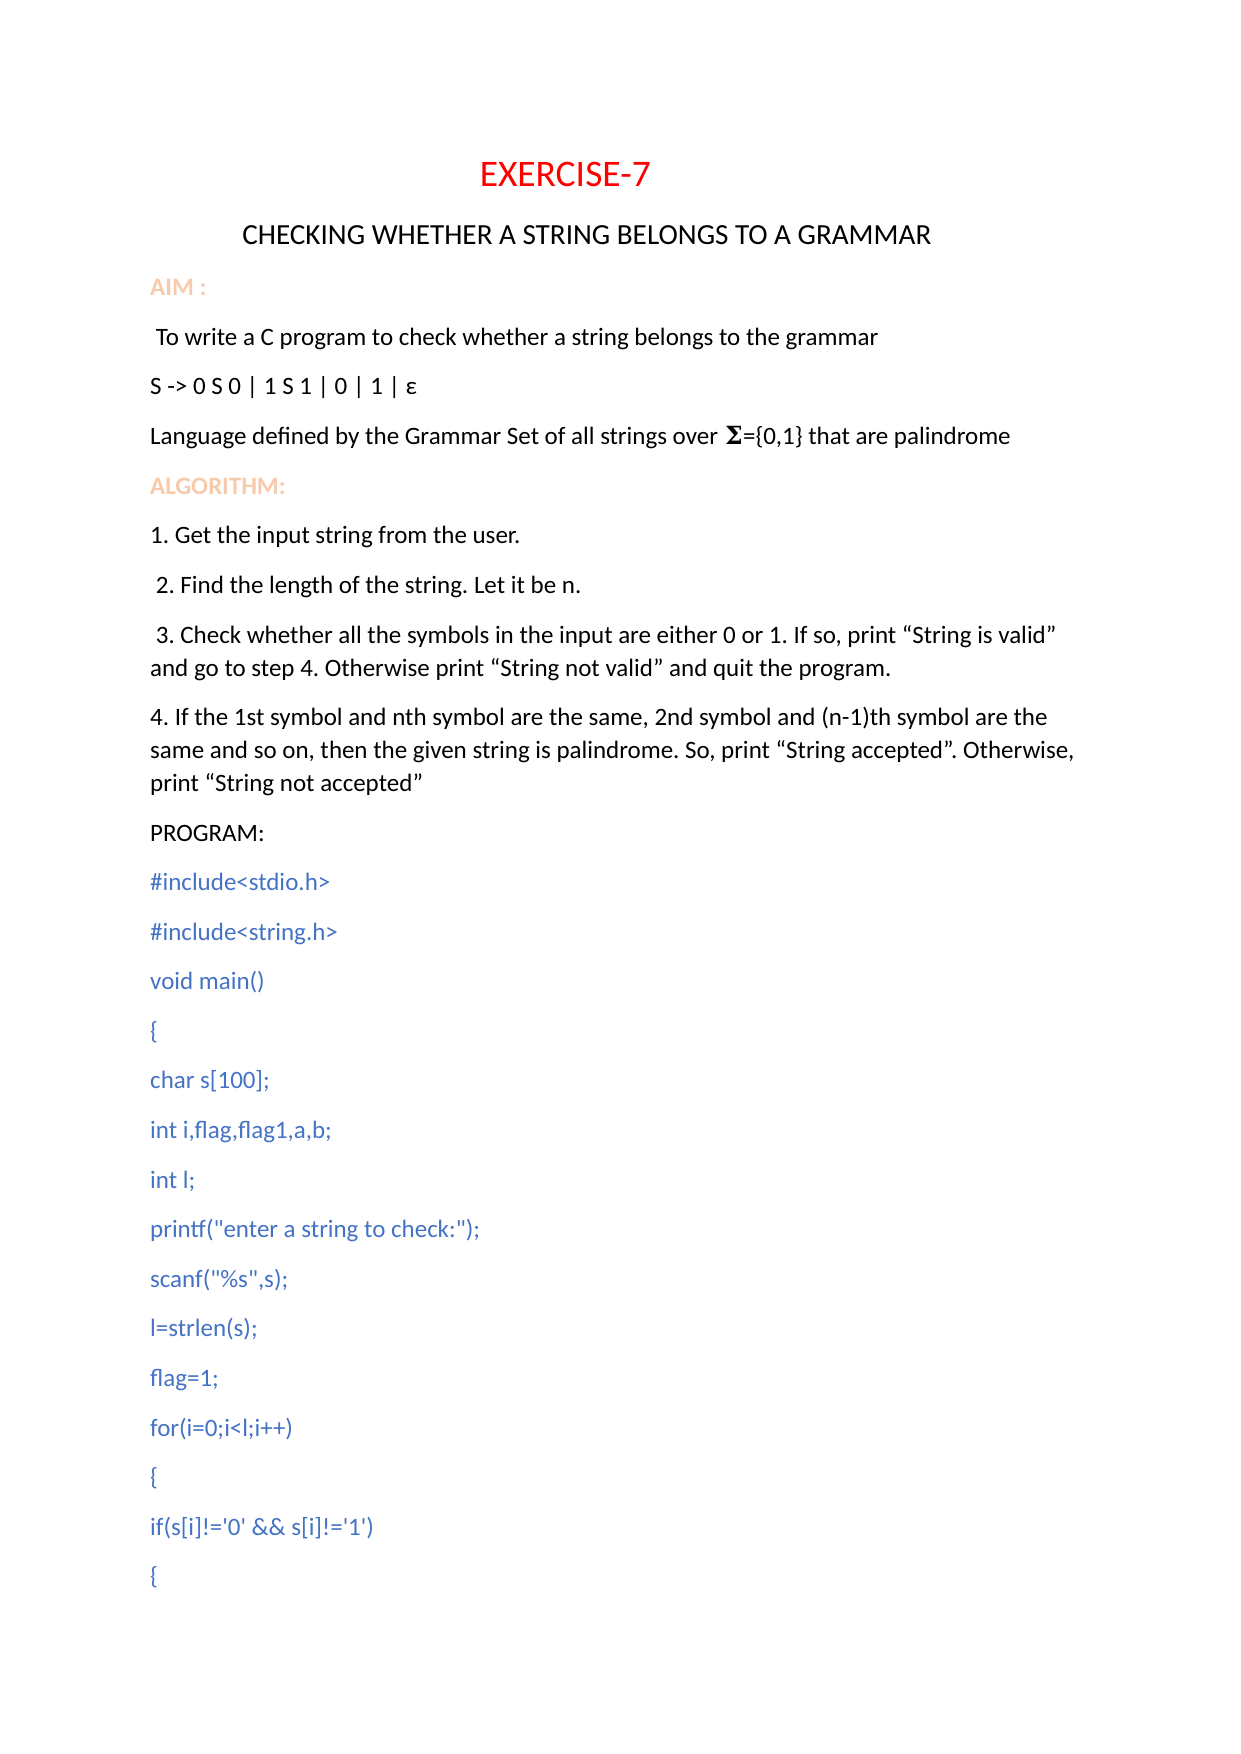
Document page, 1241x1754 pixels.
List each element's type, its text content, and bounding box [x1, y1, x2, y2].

text int l; [150, 1164, 1090, 1194]
text CHECKING WHETHER A STRING BELONGS TO A GRAMMAR [150, 216, 1090, 252]
text AIM : [150, 271, 1090, 302]
text printf("enter a string to check:"); [150, 1213, 1090, 1244]
text #include<stdio.h> [150, 866, 1090, 897]
text if(s[i]!='0' && s[i]!='1') [150, 1511, 1090, 1541]
text for(i=0;i<l;i++) [150, 1412, 1090, 1442]
text l=strlen(s); [150, 1313, 1090, 1343]
text PROGRAM: [150, 817, 1090, 847]
text EXERCISE-7 [150, 150, 1090, 196]
text { [150, 1561, 1090, 1591]
text S -> 0 S 0 | 1 S 1 | 0 | 1 | ε [150, 370, 1090, 401]
text int i,flag,flag1,a,b; [150, 1114, 1090, 1145]
text { [150, 1015, 1090, 1046]
text { [150, 1461, 1090, 1492]
text ALGORITHM: [150, 470, 1090, 501]
text To write a C program to check whether a string belongs to the grammar [150, 321, 1090, 351]
text scanf("%s",s); [150, 1263, 1090, 1293]
text 1. Get the input string from the user. [150, 520, 1090, 550]
text 4. If the 1st symbol and nth symbol are the same, 2nd symbol and (n-1)th symbol are the same and so on, then the given string is palindrome. So, print “String accepted”. Otherwise, print “String not accepted” [150, 701, 1090, 798]
text void main() [150, 966, 1090, 996]
text flag=1; [150, 1362, 1090, 1393]
text char s[100]; [150, 1065, 1090, 1095]
text 3. Check whether all the symbols in the input are either 0 or 1. If so, print “String is valid” and go to step 4. Otherwise print “String not valid” and quit the program. [150, 619, 1090, 682]
text #include<string.h> [150, 916, 1090, 946]
text Language defined by the Grammar Set of all strings over 𝚺={0,1} that are palindrome [150, 420, 1090, 451]
text 2. Find the length of the string. Let it be n. [150, 569, 1090, 600]
